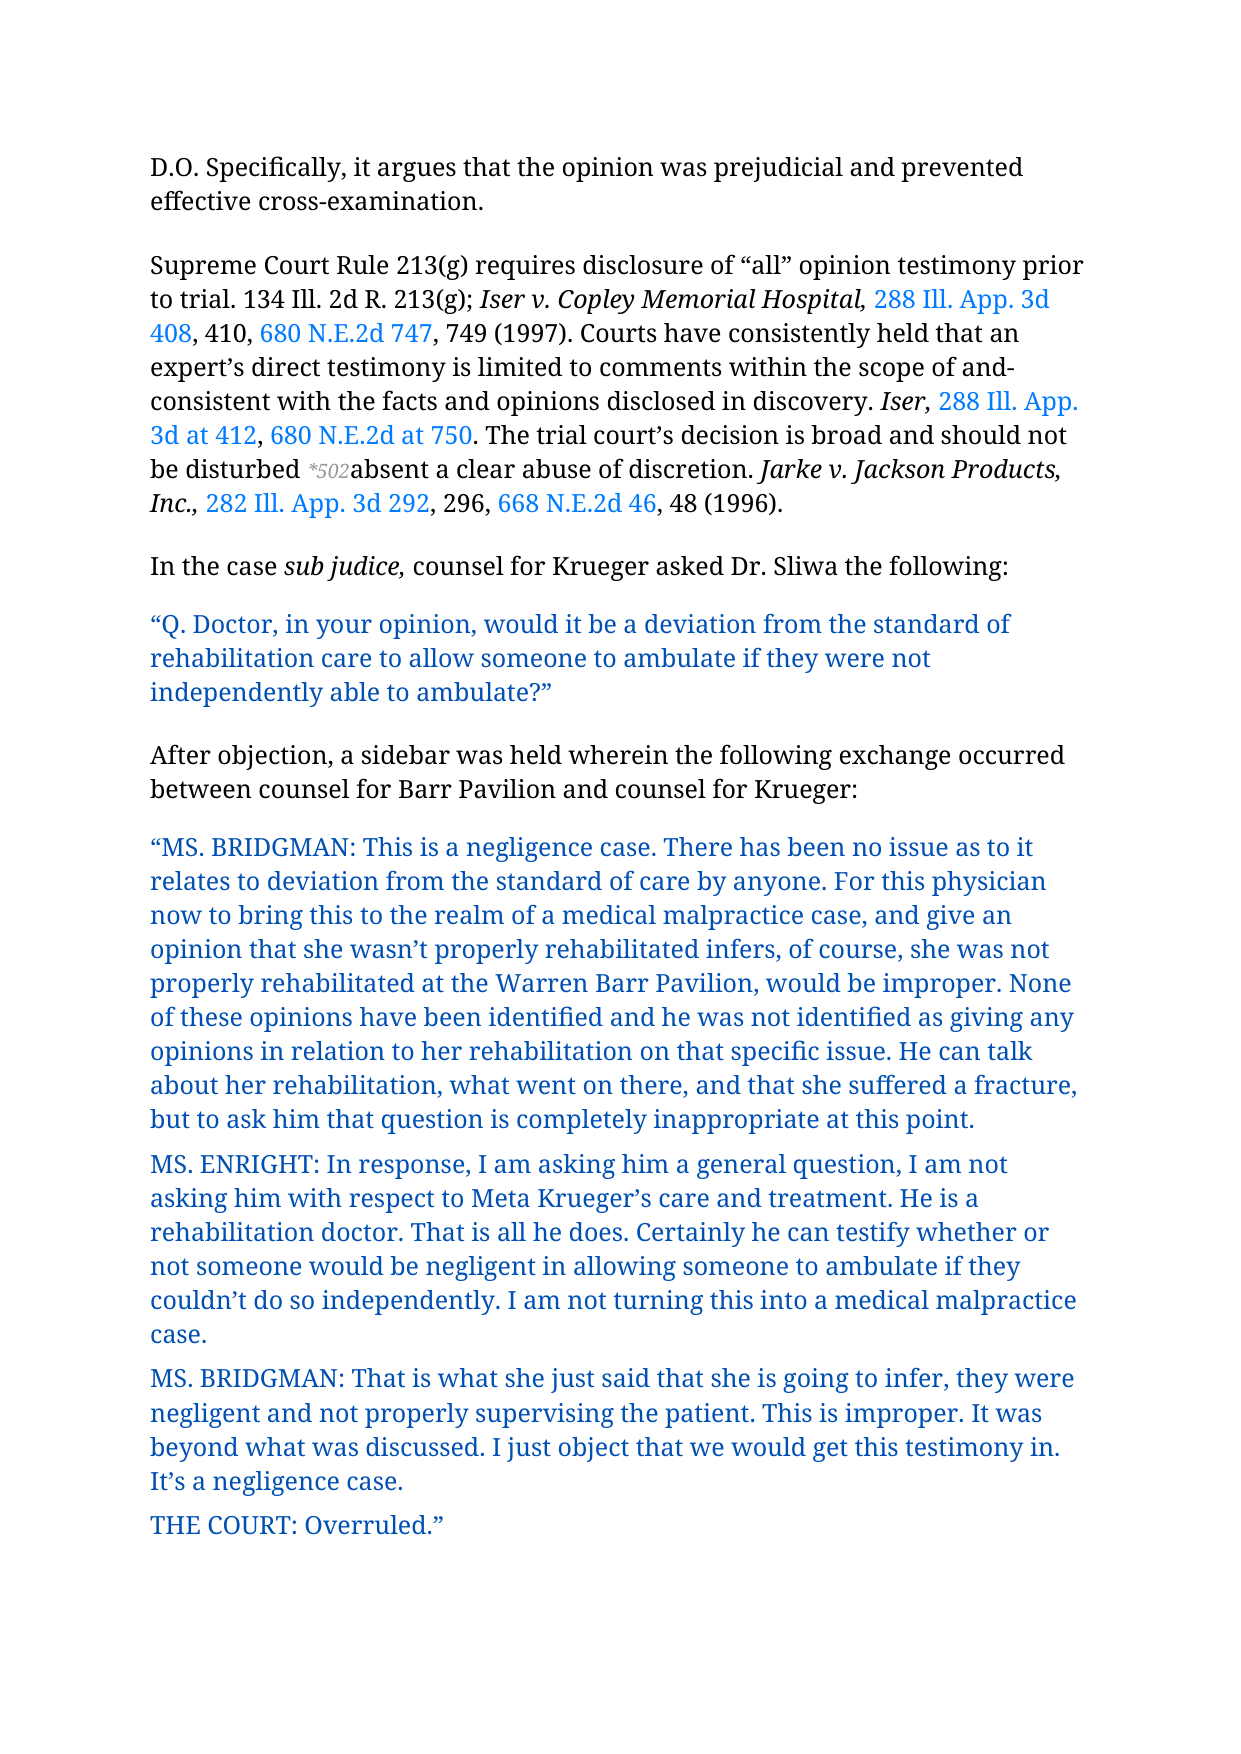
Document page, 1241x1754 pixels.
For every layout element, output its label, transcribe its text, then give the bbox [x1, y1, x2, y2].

text MS. BRIDGMAN: That is what she just said that she is going to infer, they were negligent and not properly supervising the patient. This is improper. It was beyond what was discussed. I just object that we would get this testimony in. It’s a negligence case. [150, 1361, 1090, 1497]
text “MS. BRIDGMAN: This is a negligence case. There has been no issue as to it relates to deviation from the standard of care by anyone. For this physician now to bring this to the realm of a medical malpractice case, and give an opinion that she wasn’t properly rehabilitated infers, of course, she was not properly rehabilitated at the Warren Barr Pavilion, would be improper. None of these opinions have been identified and he was not identified as giving any opinions in relation to her rehabilitation on that specific issue. He can talk about her rehabilitation, what went on there, and that she suffered a fracture, but to ask him that question is completely inappropriate at this point. [150, 829, 1090, 1136]
text After objection, a sidebar was held wherein the following exchange occurred between counsel for Barr Pavilion and counsel for Krueger: [150, 738, 1090, 806]
text Supreme Court Rule 213(g) requires disclosure of “all” opinion testimony prior to trial. 134 Ill. 2d R. 213(g); Iser v. Copley Memorial Hospital, 288 Ill. App. 3d 408, 410, 680 N.E.2d 747, 749 (1997). Courts have consistently held that an expert’s direct testimony is limited to comments within the scope of and-consistent with the facts and opinions disclosed in discovery. Iser, 288 Ill. App. 3d at 412, 680 N.E.2d at 750. The trial court’s decision is broad and should not be disturbed *502absent a clear abuse of discretion. Jarke v. Jackson Products, Inc., 282 Ill. App. 3d 292, 296, 668 N.E.2d 46, 48 (1996). [150, 247, 1090, 520]
text “Q. Doctor, in your opinion, would it be a deviation from the standard of rehabilitation care to allow someone to ambulate if they were not independently able to ambulate?” [150, 606, 1090, 709]
text In the case sub judice, counsel for Krueger asked Dr. Sliwa the following: [150, 549, 1090, 583]
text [150, 150, 1090, 218]
text THE COURT: Overruled.” [150, 1508, 1090, 1542]
text MS. ENRIGHT: In response, I am asking him a general question, I am not asking him with respect to Meta Krueger’s care and treatment. He is a rehabilitation doctor. That is all he does. Certainly he can testify whether or not someone would be negligent in allowing someone to ambulate if they couldn’t do so independently. I am not turning this into a medical malpractice case. [150, 1146, 1090, 1351]
